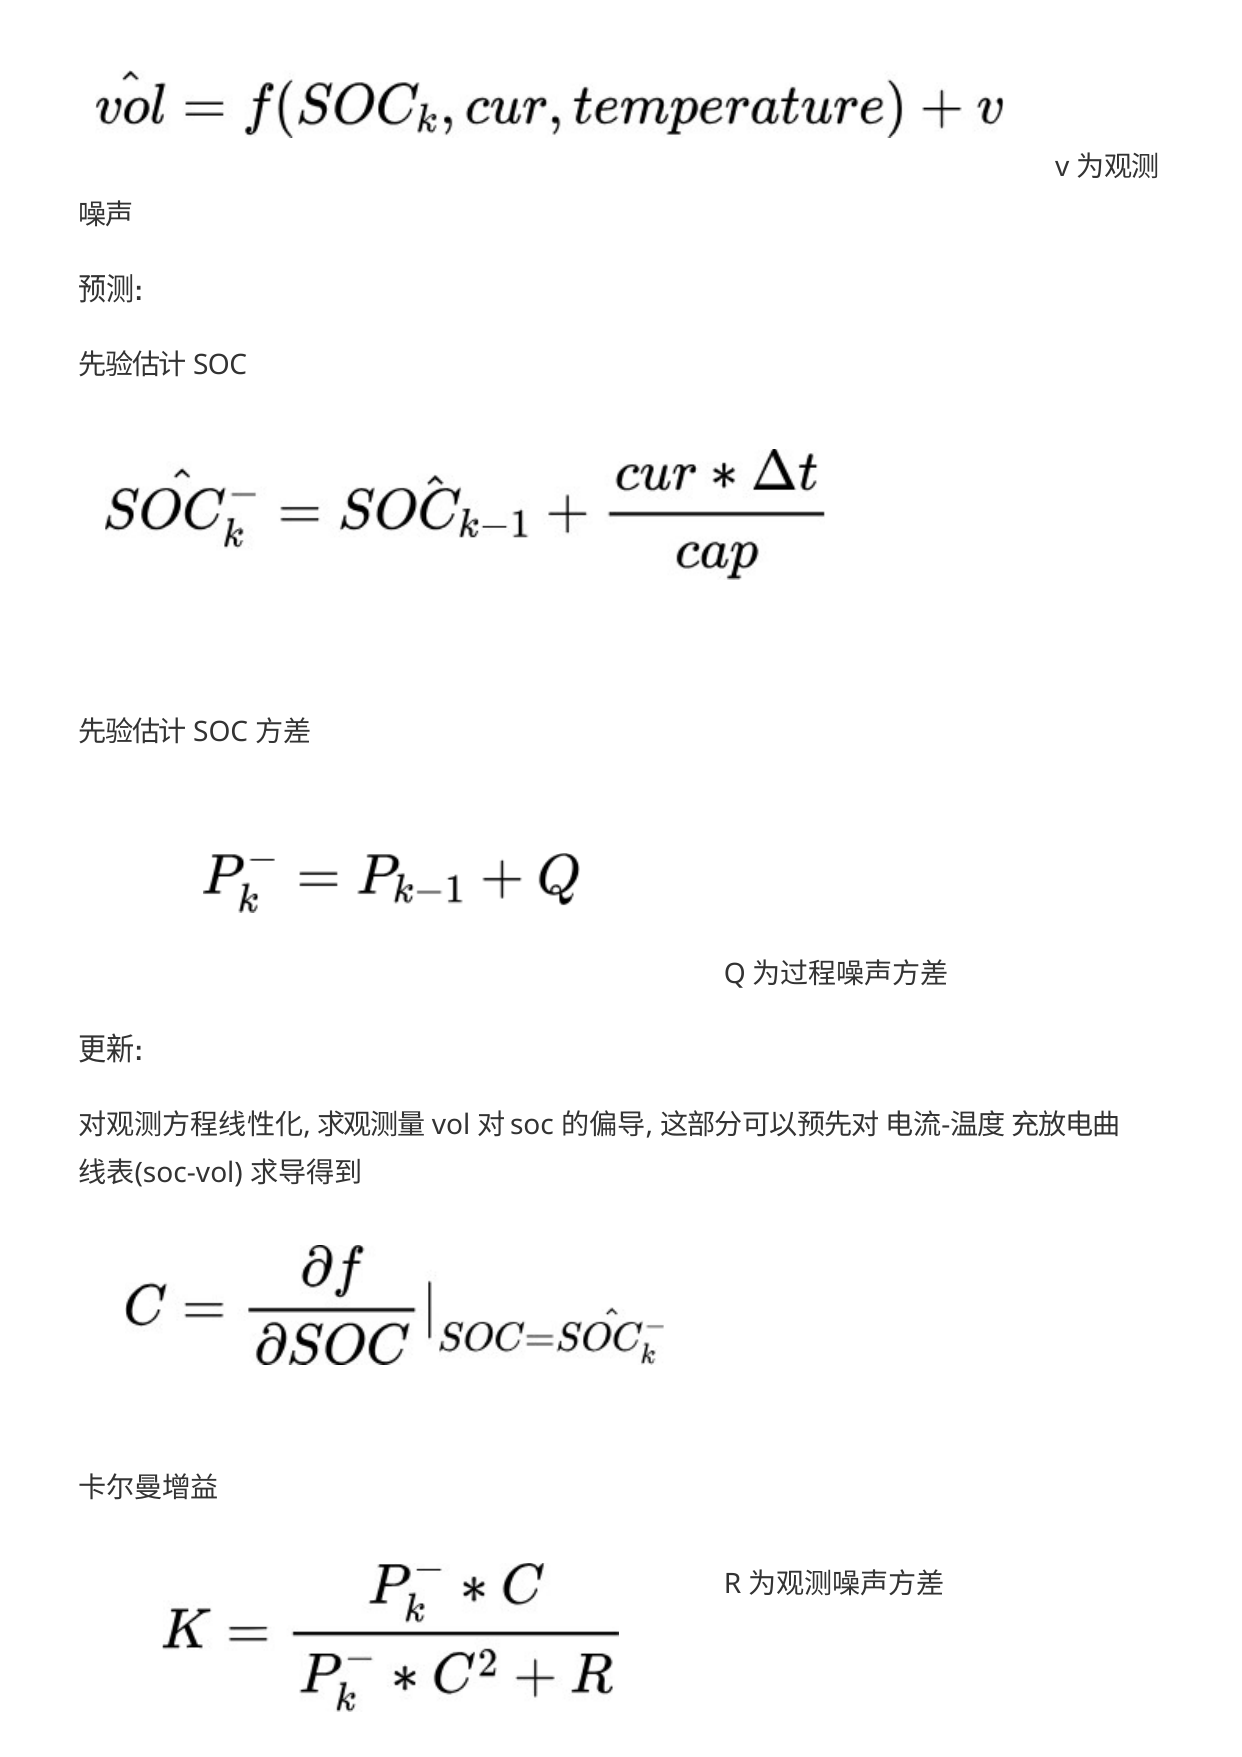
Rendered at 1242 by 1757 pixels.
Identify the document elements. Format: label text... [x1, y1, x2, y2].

picture [162, 1563, 619, 1712]
picture [104, 449, 825, 580]
text v 为观测 [1055, 146, 1168, 185]
text 先验估计 SOC [78, 344, 1168, 383]
text 噪声 [78, 194, 1168, 232]
text 先验估计 SOC 方差 [78, 711, 1168, 750]
text 预测: [78, 267, 1168, 309]
picture [125, 1245, 664, 1365]
picture [203, 853, 580, 913]
text Q 为过程噪声方差 [723, 954, 1168, 992]
text 更新: [78, 1026, 1168, 1069]
picture [95, 70, 1004, 138]
text R 为观测噪声方差 [723, 1563, 1168, 1601]
text 对观测方程线性化, 求观测量 vol 对 soc 的偏导, 这部分可以预先对 电流-温度 充放电曲线表(soc-vol) 求导得到 [78, 1104, 1146, 1191]
text 卡尔曼增益 [78, 1467, 1168, 1506]
